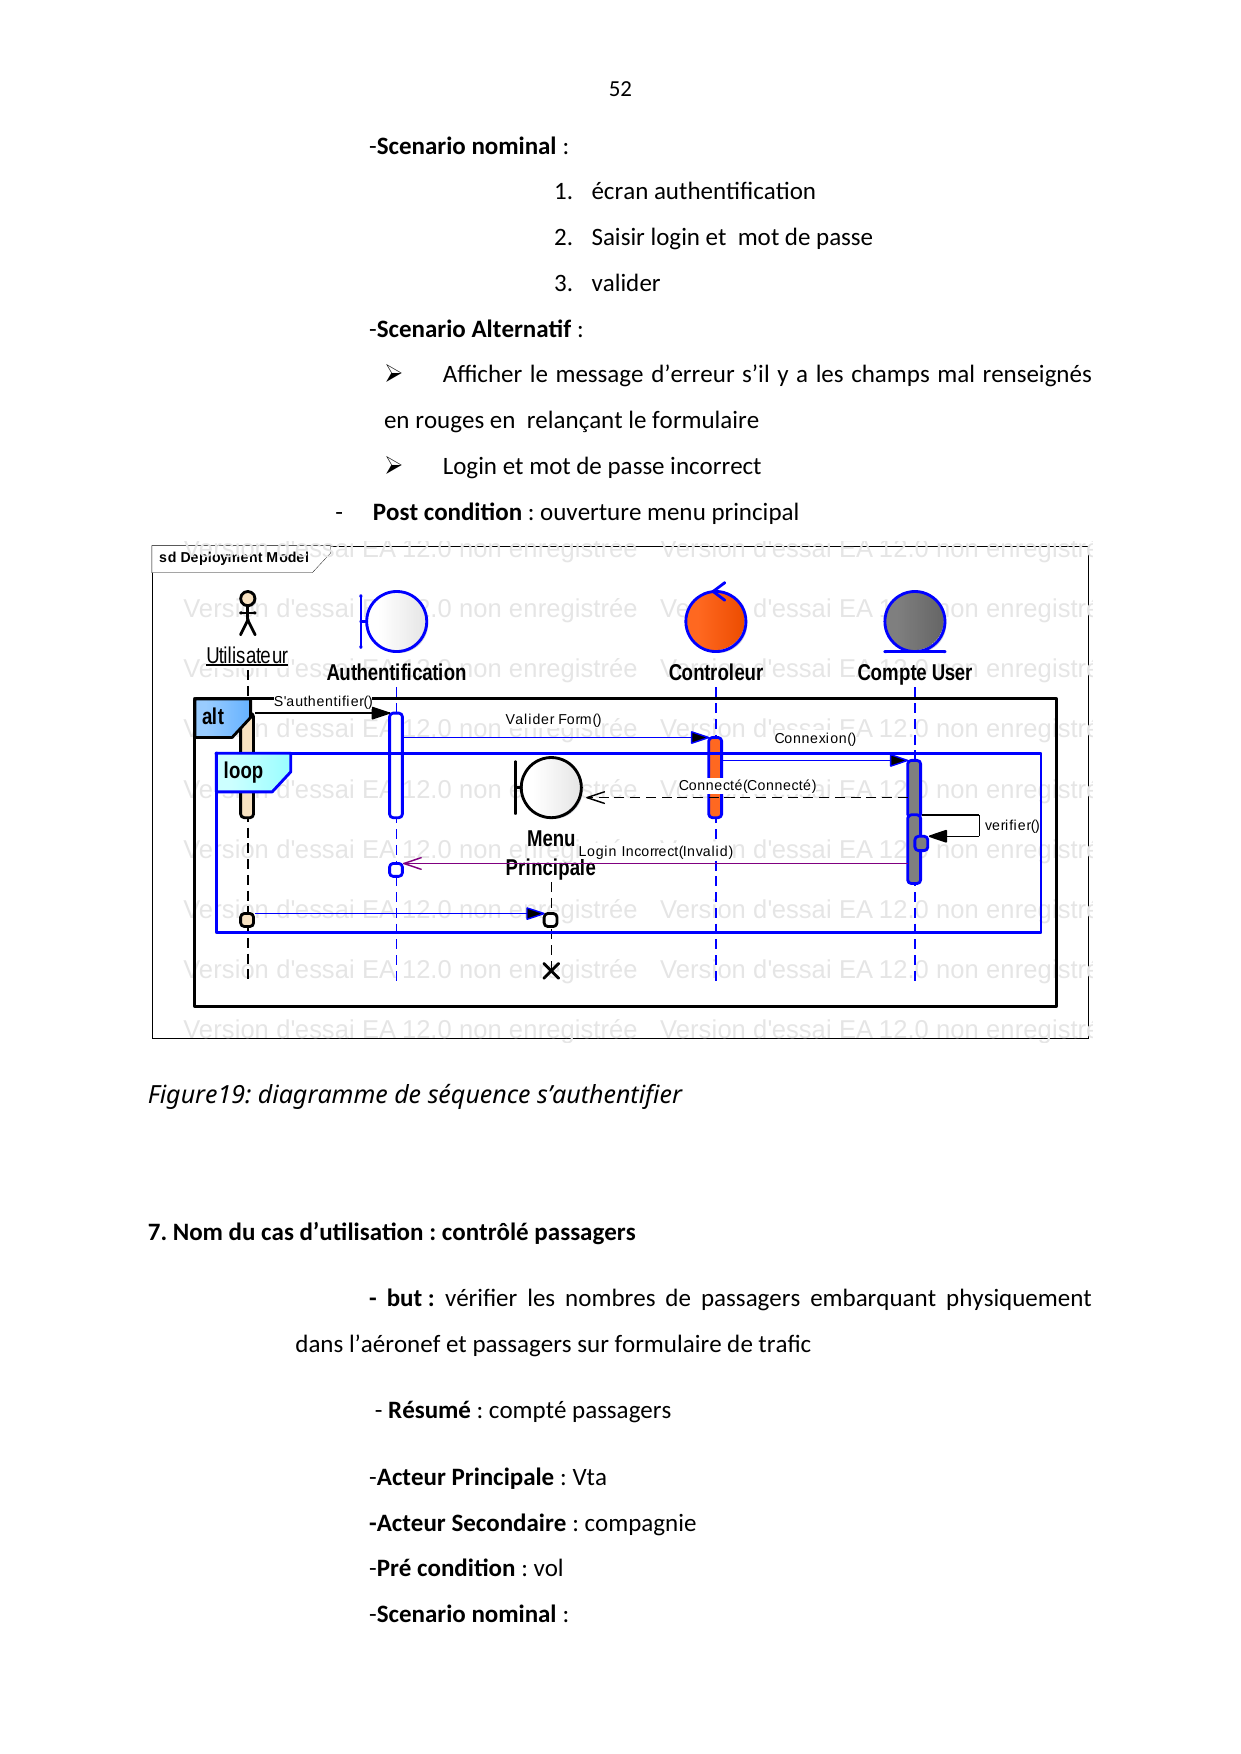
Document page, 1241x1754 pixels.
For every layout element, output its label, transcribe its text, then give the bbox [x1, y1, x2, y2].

list -Scenario nominal : [296, 130, 1093, 160]
list -Pré condition : vol [296, 1552, 1093, 1583]
list valider [554, 267, 1093, 297]
text - Résumé : compté passagers [148, 1394, 1093, 1425]
list Post condition : ouverture menu principal [335, 496, 1093, 526]
list -Scenario nominal : [296, 1598, 1093, 1629]
text 7. Nom du cas d’utilisation : contrôlé passagers [148, 1216, 1093, 1246]
text Figure19: diagramme de séquence s’authentifier [148, 1077, 1093, 1111]
list -Acteur Principale : Vta [296, 1461, 1093, 1492]
list Login et mot de passe incorrect [384, 450, 1093, 480]
list Afficher le message d’erreur s’il y a les champs mal renseignés en rouges en relançant le formulaire [384, 358, 1093, 435]
list -Scenario Alternatif : [296, 313, 1093, 343]
list -Acteur Secondaire : compagnie [296, 1507, 1093, 1537]
list - but : vérifier les nombres de passagers embarquant physiquement dans l’aéronef et passagers sur formulaire de trafic [295, 1282, 1093, 1358]
list Saisir login et mot de passe [554, 221, 1093, 252]
list écran authentification [554, 176, 1093, 206]
